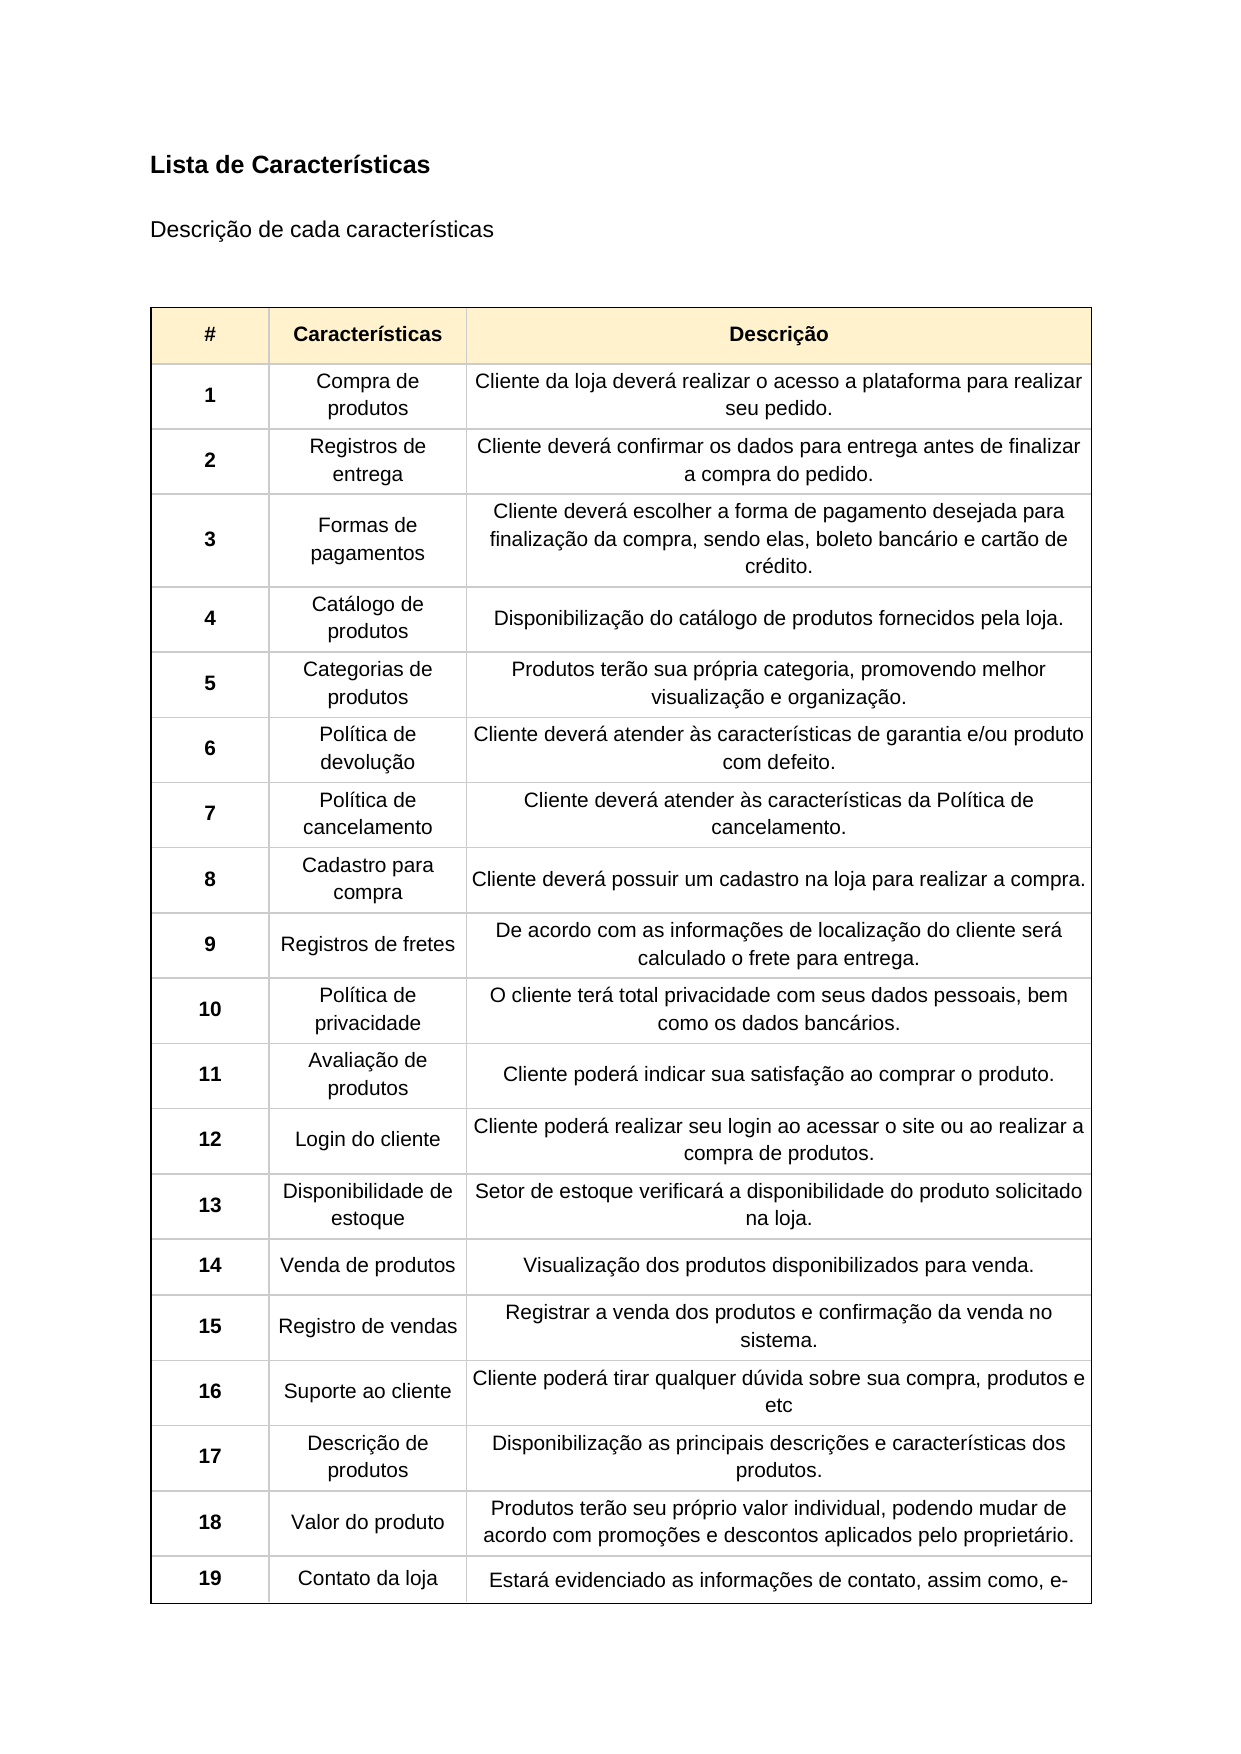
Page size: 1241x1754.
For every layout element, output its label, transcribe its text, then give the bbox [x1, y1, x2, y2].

table_cell 16 [152, 1361, 268, 1425]
table_cell Categorias de produtos [270, 653, 466, 716]
table_cell Formas de pagamentos [270, 495, 466, 586]
table_cell Suporte ao cliente [270, 1361, 466, 1425]
table_cell Registros de fretes [270, 914, 466, 977]
table_cell Cliente deverá atender às características da Política de cancelamento. [467, 783, 1091, 847]
table_cell Cliente deverá atender às características de garantia e/ou produto com defeito. [467, 718, 1091, 782]
table_cell Venda de produtos [270, 1240, 466, 1294]
table_cell Cliente deverá escolher a forma de pagamento desejada para finalização da compra, sendo elas, boleto bancário e cartão de crédito. [467, 495, 1091, 586]
table_cell 17 [152, 1426, 268, 1490]
table_cell 8 [152, 848, 268, 912]
table_cell Cliente deverá confirmar os dados para entrega antes de finalizar a compra do pedido. [467, 430, 1091, 493]
table_cell Cliente deverá possuir um cadastro na loja para realizar a compra. [467, 848, 1091, 912]
table_cell Política de devolução [270, 718, 466, 782]
text Lista de Características [150, 150, 1090, 179]
table_cell Disponibilização as principais descrições e características dos produtos. [467, 1426, 1091, 1490]
table_cell Compra de produtos [270, 365, 466, 428]
table_cell Avaliação de produtos [270, 1044, 466, 1108]
table_cell 19 [152, 1557, 268, 1602]
table_cell 12 [152, 1109, 268, 1173]
table_cell Cliente poderá realizar seu login ao acessar o site ou ao realizar a compra de produtos. [467, 1109, 1091, 1173]
table_cell 3 [152, 495, 268, 586]
table_cell Cliente da loja deverá realizar o acesso a plataforma para realizar seu pedido. [467, 365, 1091, 428]
table_cell 6 [152, 718, 268, 782]
table_cell Política de privacidade [270, 979, 466, 1042]
table_cell Contato da loja [270, 1557, 466, 1602]
table_cell Cadastro para compra [270, 848, 466, 912]
table_cell 2 [152, 430, 268, 493]
table_cell Disponibilidade de estoque [270, 1175, 466, 1238]
table_cell Setor de estoque verificará a disponibilidade do produto solicitado na loja. [467, 1175, 1091, 1238]
table_cell 15 [152, 1296, 268, 1359]
table_header # [152, 308, 268, 363]
table_cell 5 [152, 653, 268, 716]
table_cell Política de cancelamento [270, 783, 466, 847]
table_cell O cliente terá total privacidade com seus dados pessoais, bem como os dados bancários. [467, 979, 1091, 1042]
table_cell Registrar a venda dos produtos e confirmação da venda no sistema. [467, 1296, 1091, 1359]
table_header Descrição [467, 308, 1091, 363]
table_cell Produtos terão seu próprio valor individual, podendo mudar de acordo com promoções e descontos aplicados pelo proprietário. [467, 1492, 1091, 1555]
table_cell Login do cliente [270, 1109, 466, 1173]
table_cell Descrição de produtos [270, 1426, 466, 1490]
table_cell Produtos terão sua própria categoria, promovendo melhor visualização e organização. [467, 653, 1091, 716]
table_cell 9 [152, 914, 268, 977]
table_cell 14 [152, 1240, 268, 1294]
table_cell 4 [152, 588, 268, 651]
table_cell De acordo com as informações de localização do cliente será calculado o frete para entrega. [467, 914, 1091, 977]
table_header Características [270, 308, 466, 363]
table_cell 10 [152, 979, 268, 1042]
table_cell Registros de entrega [270, 430, 466, 493]
table_cell Registro de vendas [270, 1296, 466, 1359]
table_cell 18 [152, 1492, 268, 1555]
table_cell Cliente poderá indicar sua satisfação ao comprar o produto. [467, 1044, 1091, 1108]
table_cell 13 [152, 1175, 268, 1238]
table_cell Visualização dos produtos disponibilizados para venda. [467, 1240, 1091, 1294]
table_cell 7 [152, 783, 268, 847]
table_cell Valor do produto [270, 1492, 466, 1555]
table_cell Cliente poderá tirar qualquer dúvida sobre sua compra, produtos e etc [467, 1361, 1091, 1425]
text Descrição de cada características [150, 216, 1090, 242]
table_cell Estará evidenciado as informações de contato, assim como, e-mail e telefone. [467, 1557, 1091, 1602]
table_cell 1 [152, 365, 268, 428]
table_cell Disponibilização do catálogo de produtos fornecidos pela loja. [467, 588, 1091, 651]
table_cell 11 [152, 1044, 268, 1108]
table_cell Catálogo de produtos [270, 588, 466, 651]
